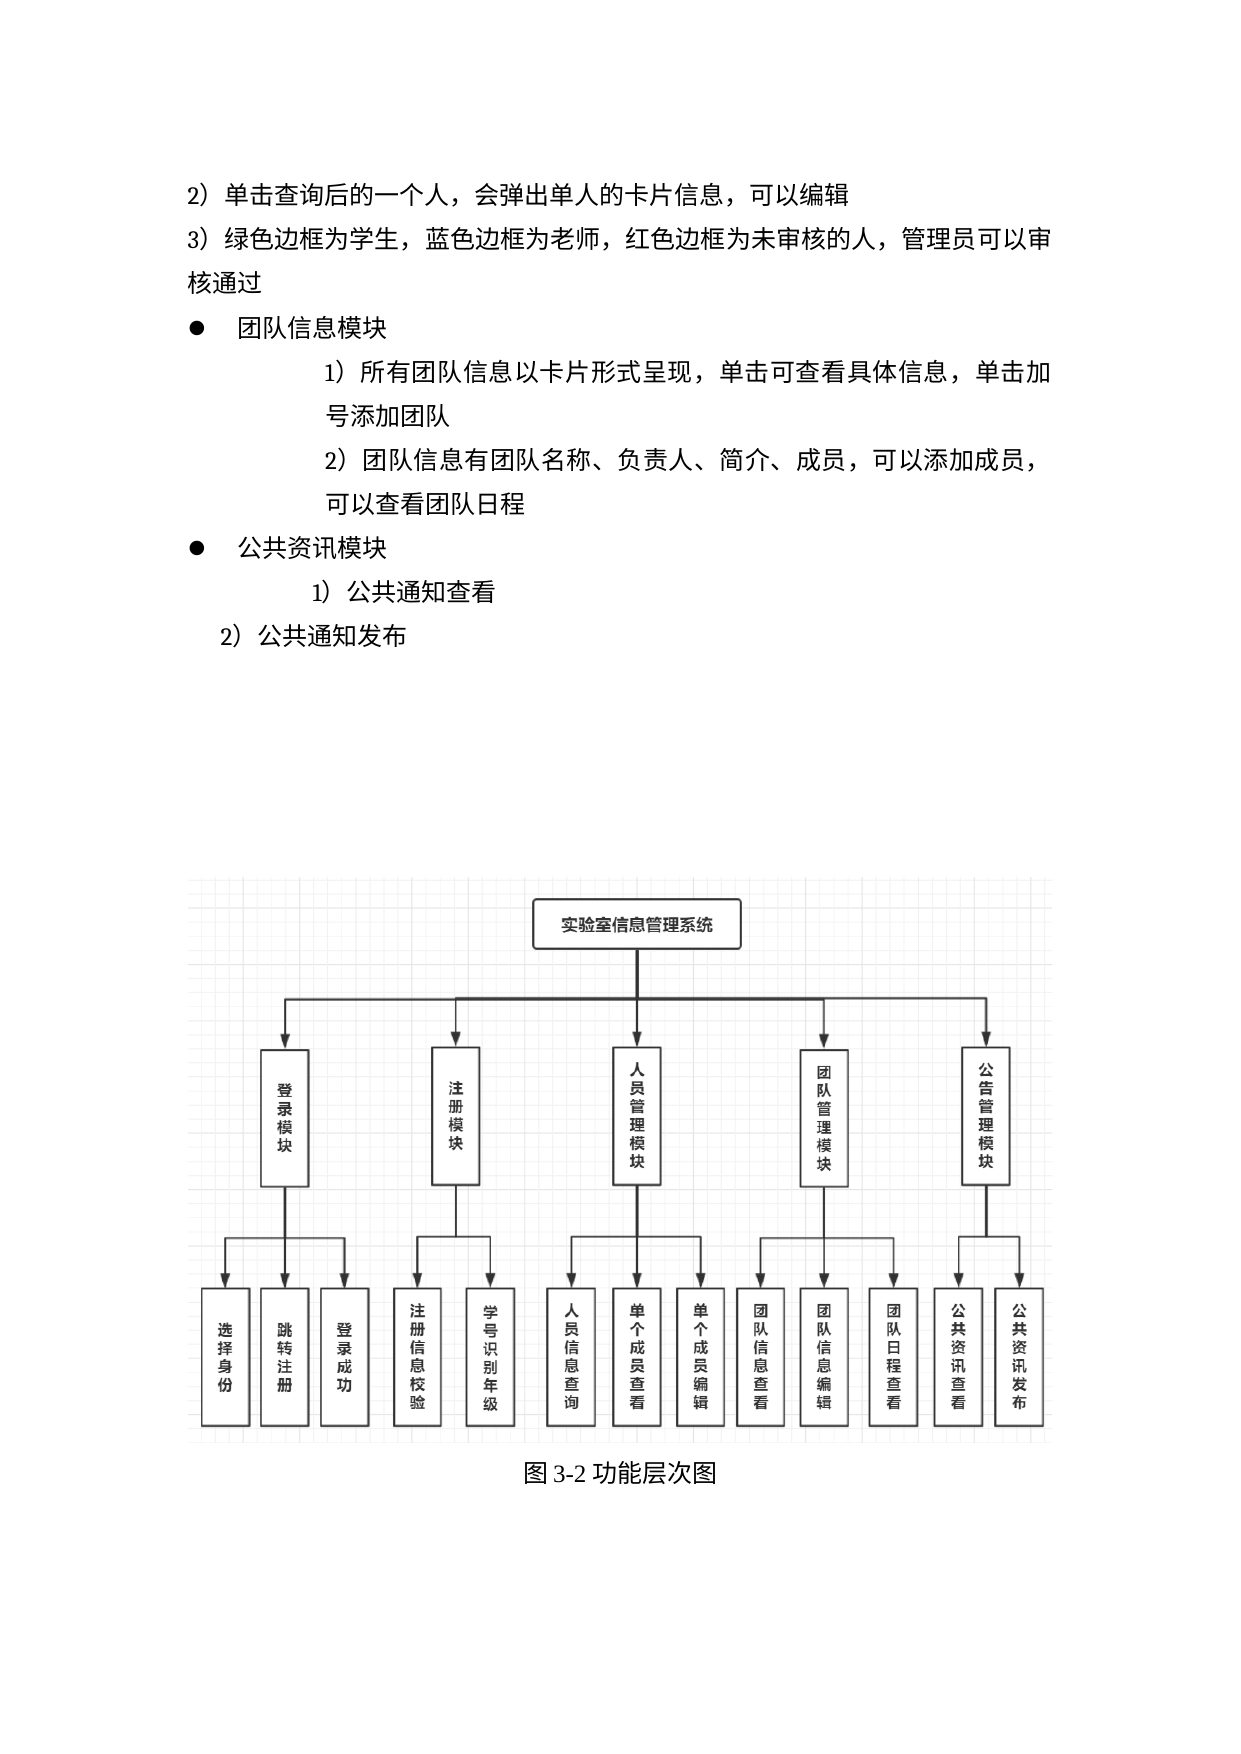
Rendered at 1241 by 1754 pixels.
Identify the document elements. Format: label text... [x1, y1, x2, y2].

list 公共资讯模块 [187, 524, 1053, 568]
list 1）公共通知查看 [187, 568, 1053, 613]
text 图3-2 功能层次图 [187, 1450, 1053, 1494]
list 2）团队信息有团队名称、负责人、简介、成员，可以添加成员，可以查看团队日程 [325, 436, 1053, 524]
list 1）所有团队信息以卡片形式呈现，单击可查看具体信息，单击加号添加团队 [325, 348, 1053, 436]
picture [187, 877, 1053, 1443]
list 绿色边框为学生，蓝色边框为老师，红色边框为未审核的人，管理员可以审核通过 [187, 216, 1053, 304]
list 团队信息模块 [187, 304, 1053, 348]
list 2）公共通知发布 [187, 613, 1053, 657]
list 单击查询后的一个人，会弹出单人的卡片信息，可以编辑 [187, 172, 1053, 216]
